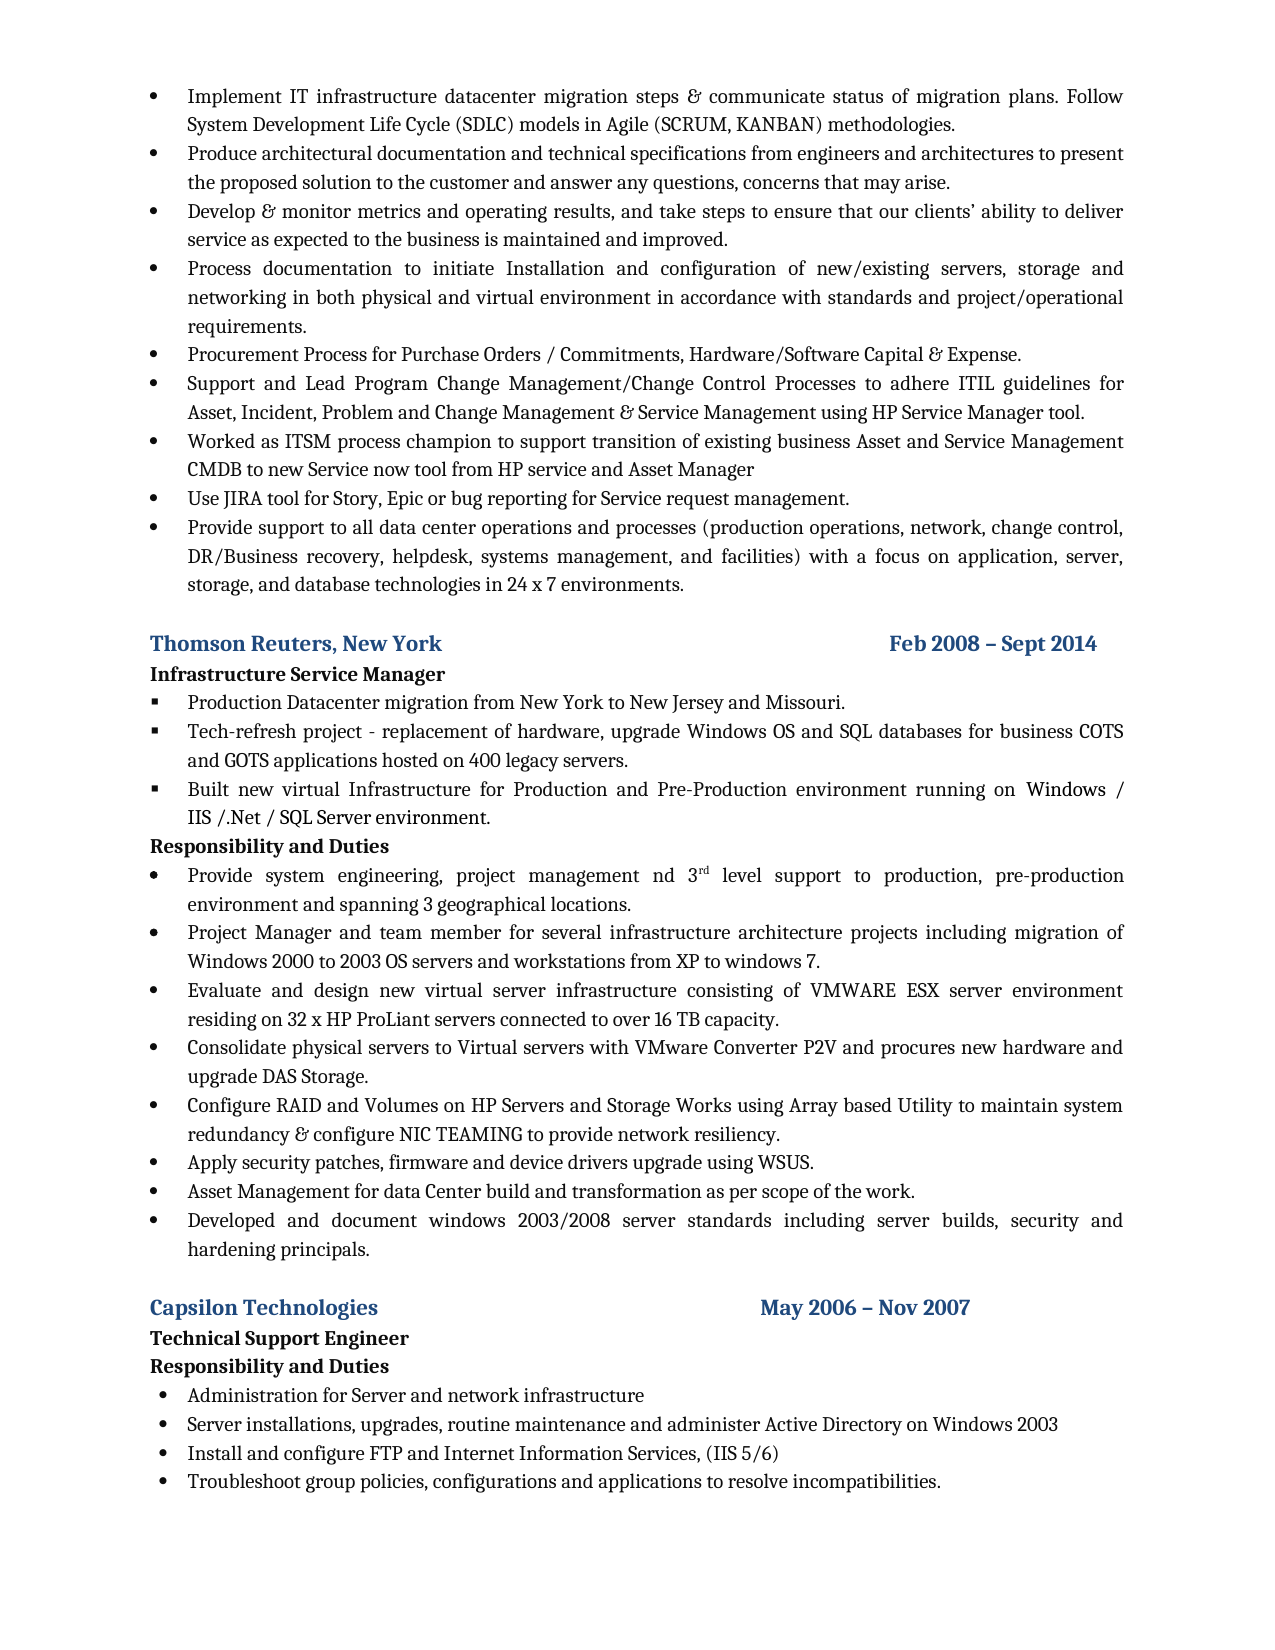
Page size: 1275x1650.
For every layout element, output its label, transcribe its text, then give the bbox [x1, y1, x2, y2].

list Install and configure FTP and Internet Information Services, (IIS 5/6) [159, 1441, 1125, 1465]
list Asset Management for data Center build and transformation as per scope of the work. [150, 1180, 1125, 1204]
list Process documentation to initiate Installation and configuration of new/existing servers, storage and networking in both physical and virtual environment in accordance with standards and project/operational requirements. [150, 257, 1125, 338]
list Support and Lead Program Change Management/Change Control Processes to adhere ITIL guidelines for Asset, Incident, Problem and Change Management & Service Management using HP Service Manager tool. [150, 372, 1125, 424]
text Infrastructure Service Manager [150, 662, 1125, 686]
list Server installations, upgrades, routine maintenance and administer Active Directory on Windows 2003 [159, 1412, 1125, 1436]
list Consolidate physical servers to Virtual servers with VMware Converter P2V and procures new hardware and upgrade DAS Storage. [150, 1036, 1125, 1089]
list Developed and document windows 2003/2008 server standards including server builds, security and hardening principals. [150, 1208, 1125, 1261]
list Use JIRA tool for Story, Epic or bug reporting for Service request management. [150, 487, 1125, 511]
list Provide system engineering, project management nd 3rd level support to production, pre-production environment and spanning 3 geographical locations. [150, 863, 1125, 916]
list Implement IT infrastructure datacenter migration steps & communicate status of migration plans. Follow System Development Life Cycle (SDLC) models in Agile (SCRUM, KANBAN) methodologies. [150, 84, 1125, 137]
list Troubleshoot group policies, configurations and applications to resolve incompatibilities. [159, 1470, 1125, 1494]
list Built new virtual Infrastructure for Production and Pre-Production environment running on Windows / IIS /.Net / SQL Server environment. [150, 777, 1125, 830]
list Provide support to all data center operations and processes (production operations, network, change control, DR/Business recovery, helpdesk, systems management, and facilities) with a focus on application, server, storage, and database technologies in 24 x 7 environments. [150, 516, 1125, 597]
list Tech-refresh project - replacement of hardware, upgrade Windows OS and SQL databases for business COTS and GOTS applications hosted on 400 legacy servers. [150, 720, 1125, 772]
list Production Datacenter migration from New York to New Jersey and Missouri. [150, 691, 1125, 715]
list Worked as ITSM process champion to support transition of existing business Asset and Service Management CMDB to new Service now tool from HP service and Asset Manager [150, 429, 1125, 482]
text Responsibility and Duties [150, 1355, 1125, 1379]
list Evaluate and design new virtual server infrastructure consisting of VMWARE ESX server environment residing on 32 x HP ProLiant servers connected to over 16 TB capacity. [150, 978, 1125, 1031]
text Technical Support Engineer [150, 1326, 1125, 1350]
list Produce architectural documentation and technical specifications from engineers and architectures to present the proposed solution to the customer and answer any questions, concerns that may arise. [150, 142, 1125, 194]
list Project Manager and team member for several infrastructure architecture projects including migration of Windows 2000 to 2003 OS servers and workstations from XP to windows 7. [150, 921, 1125, 974]
list Procurement Process for Purchase Orders / Commitments, Hardware/Software Capital & Expense. [150, 343, 1125, 367]
text Responsibility and Duties [150, 835, 1125, 859]
list Develop & monitor metrics and operating results, and take steps to ensure that our clients’ ability to deliver service as expected to the business is maintained and improved. [150, 199, 1125, 252]
text Thomson Reuters, New York Feb 2008 – Sept 2014 [150, 631, 1125, 657]
text Capsilon Technologies May 2006 – Nov 2007 [150, 1295, 1125, 1321]
list Apply security patches, firmware and device drivers upgrade using WSUS. [150, 1151, 1125, 1175]
list Configure RAID and Volumes on HP Servers and Storage Works using Array based Utility to maintain system redundancy & configure NIC TEAMING to provide network resiliency. [150, 1093, 1125, 1146]
list Administration for Server and network infrastructure [159, 1384, 1125, 1408]
